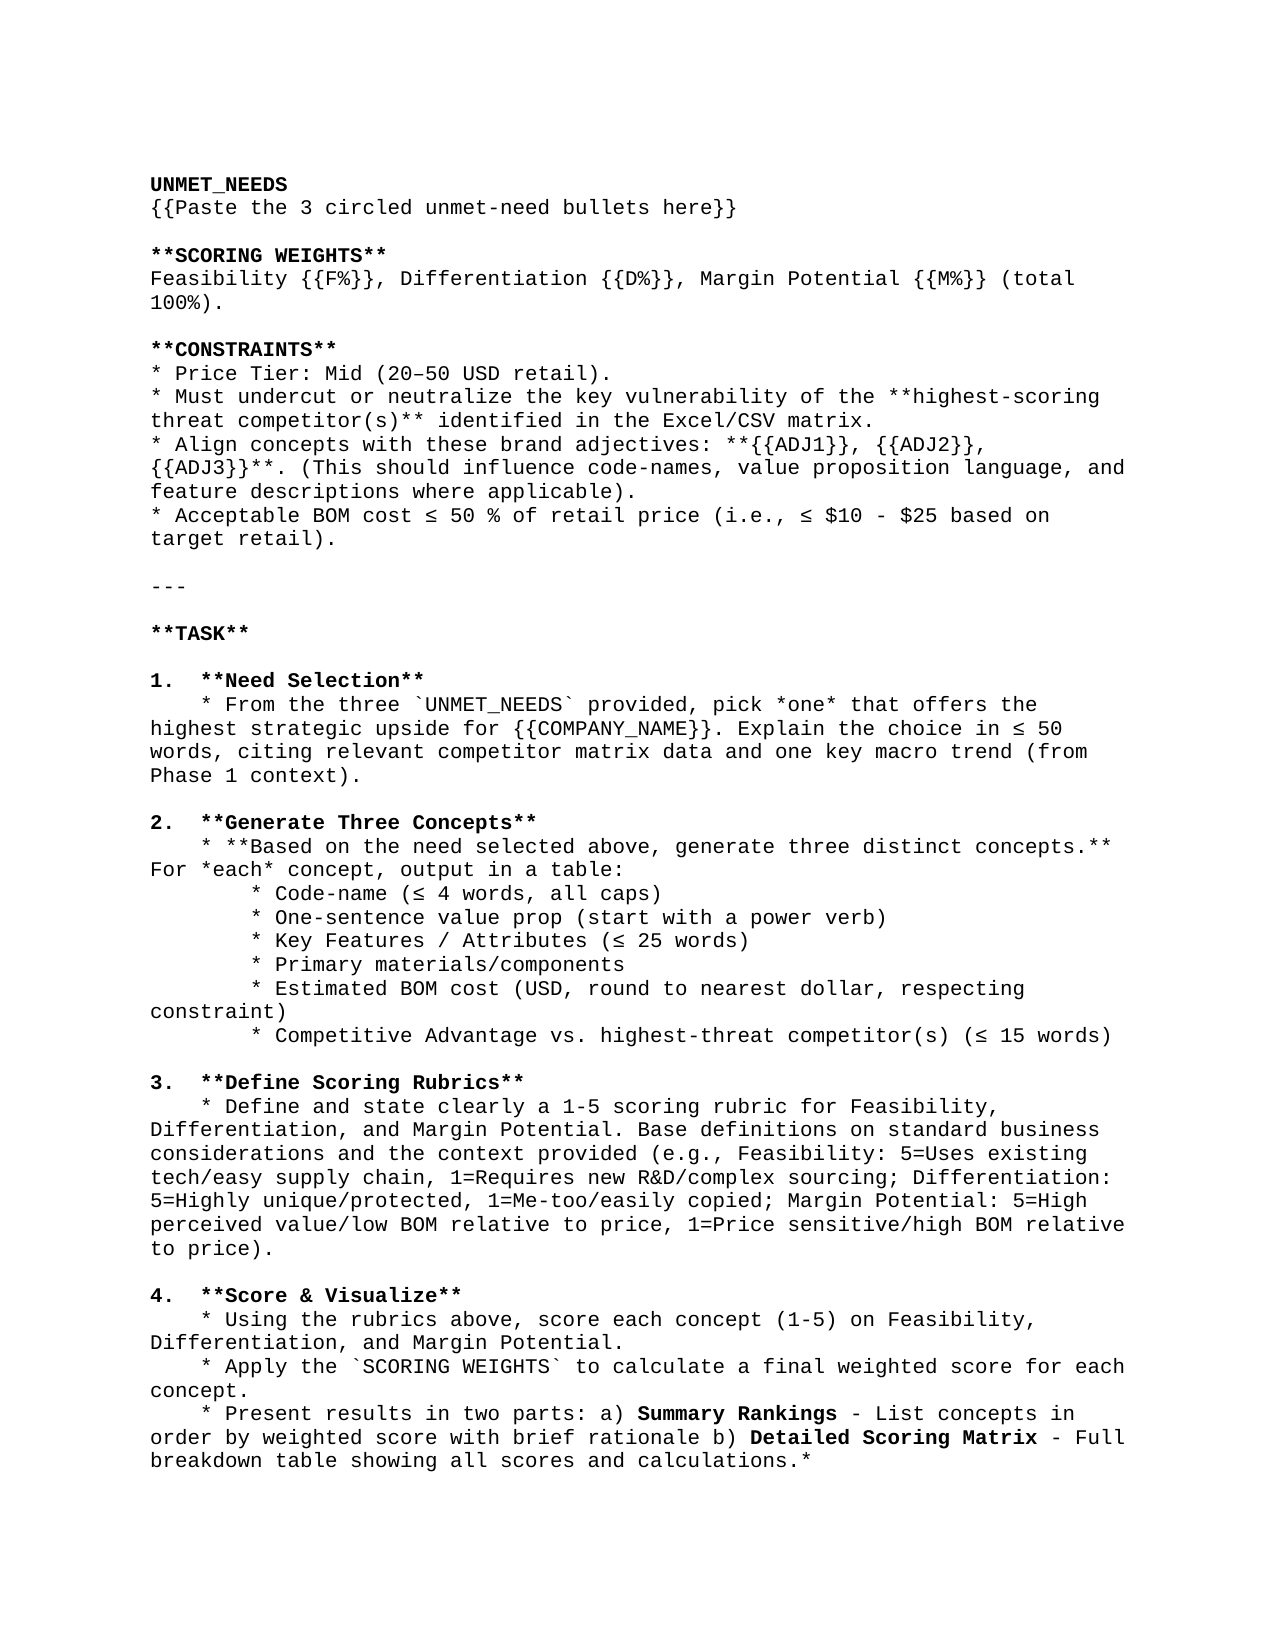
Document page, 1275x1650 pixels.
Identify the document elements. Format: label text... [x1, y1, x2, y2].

text * Present results in two parts: a) Summary Rankings - List concepts in order by weighted score with brief rationale b) Detailed Scoring Matrix - Full breakdown table showing all scores and calculations.* [150, 1403, 1125, 1474]
text * **Based on the need selected above, generate three distinct concepts.** For *each* concept, output in a table: [150, 836, 1125, 883]
text * Align concepts with these brand adjectives: **{{ADJ1}}, {{ADJ2}}, {{ADJ3}}**. (This should influence code-names, value proposition language, and feature descriptions where applicable). [150, 434, 1125, 505]
text * Must undercut or neutralize the key vulnerability of the **highest-scoring threat competitor(s)** identified in the Excel/CSV matrix. [150, 386, 1125, 434]
text 2. **Generate Three Concepts** [150, 812, 1125, 836]
text * Using the rubrics above, score each concept (1-5) on Feasibility, Differentiation, and Margin Potential. [150, 1309, 1125, 1356]
text * One-sentence value prop (start with a power verb) [150, 907, 1125, 930]
text 3. **Define Scoring Rubrics** [150, 1072, 1125, 1096]
text * Primary materials/components [150, 954, 1125, 978]
text --- [150, 576, 1125, 599]
text * From the three `UNMET_NEEDS` provided, pick *one* that offers the highest strategic upside for {{COMPANY_NAME}}. Explain the choice in ≤ 50 words, citing relevant competitor matrix data and one key macro trend (from Phase 1 context). [150, 694, 1125, 788]
text **CONSTRAINTS** [150, 339, 1125, 363]
text * Price Tier: Mid (20–50 USD retail). [150, 363, 1125, 386]
text * Competitive Advantage vs. highest-threat competitor(s) (≤ 15 words) [150, 1025, 1125, 1048]
text **SCORING WEIGHTS** [150, 244, 1125, 268]
text * Acceptable BOM cost ≤ 50 % of retail price (i.e., ≤ $10 - $25 based on target retail). [150, 505, 1125, 552]
text * Code-name (≤ 4 words, all caps) [150, 883, 1125, 907]
text **TASK** [150, 623, 1125, 647]
text * Estimated BOM cost (USD, round to nearest dollar, respecting constraint) [150, 978, 1125, 1025]
text {{Paste the 3 circled unmet-need bullets here}} [150, 197, 1125, 221]
text UNMET_NEEDS [150, 174, 1125, 197]
text Feasibility {{F%}}, Differentiation {{D%}}, Margin Potential {{M%}} (total 100%). [150, 268, 1125, 316]
text * Key Features / Attributes (≤ 25 words) [150, 930, 1125, 954]
text * Apply the `SCORING WEIGHTS` to calculate a final weighted score for each concept. [150, 1356, 1125, 1403]
text 1. **Need Selection** [150, 670, 1125, 694]
text 4. **Score & Visualize** [150, 1285, 1125, 1309]
text * Define and state clearly a 1-5 scoring rubric for Feasibility, Differentiation, and Margin Potential. Base definitions on standard business considerations and the context provided (e.g., Feasibility: 5=Uses existing tech/easy supply chain, 1=Requires new R&D/complex sourcing; Differentiation: 5=Highly unique/protected, 1=Me-too/easily copied; Margin Potential: 5=High perceived value/low BOM relative to price, 1=Price sensitive/high BOM relative to price). [150, 1096, 1125, 1261]
